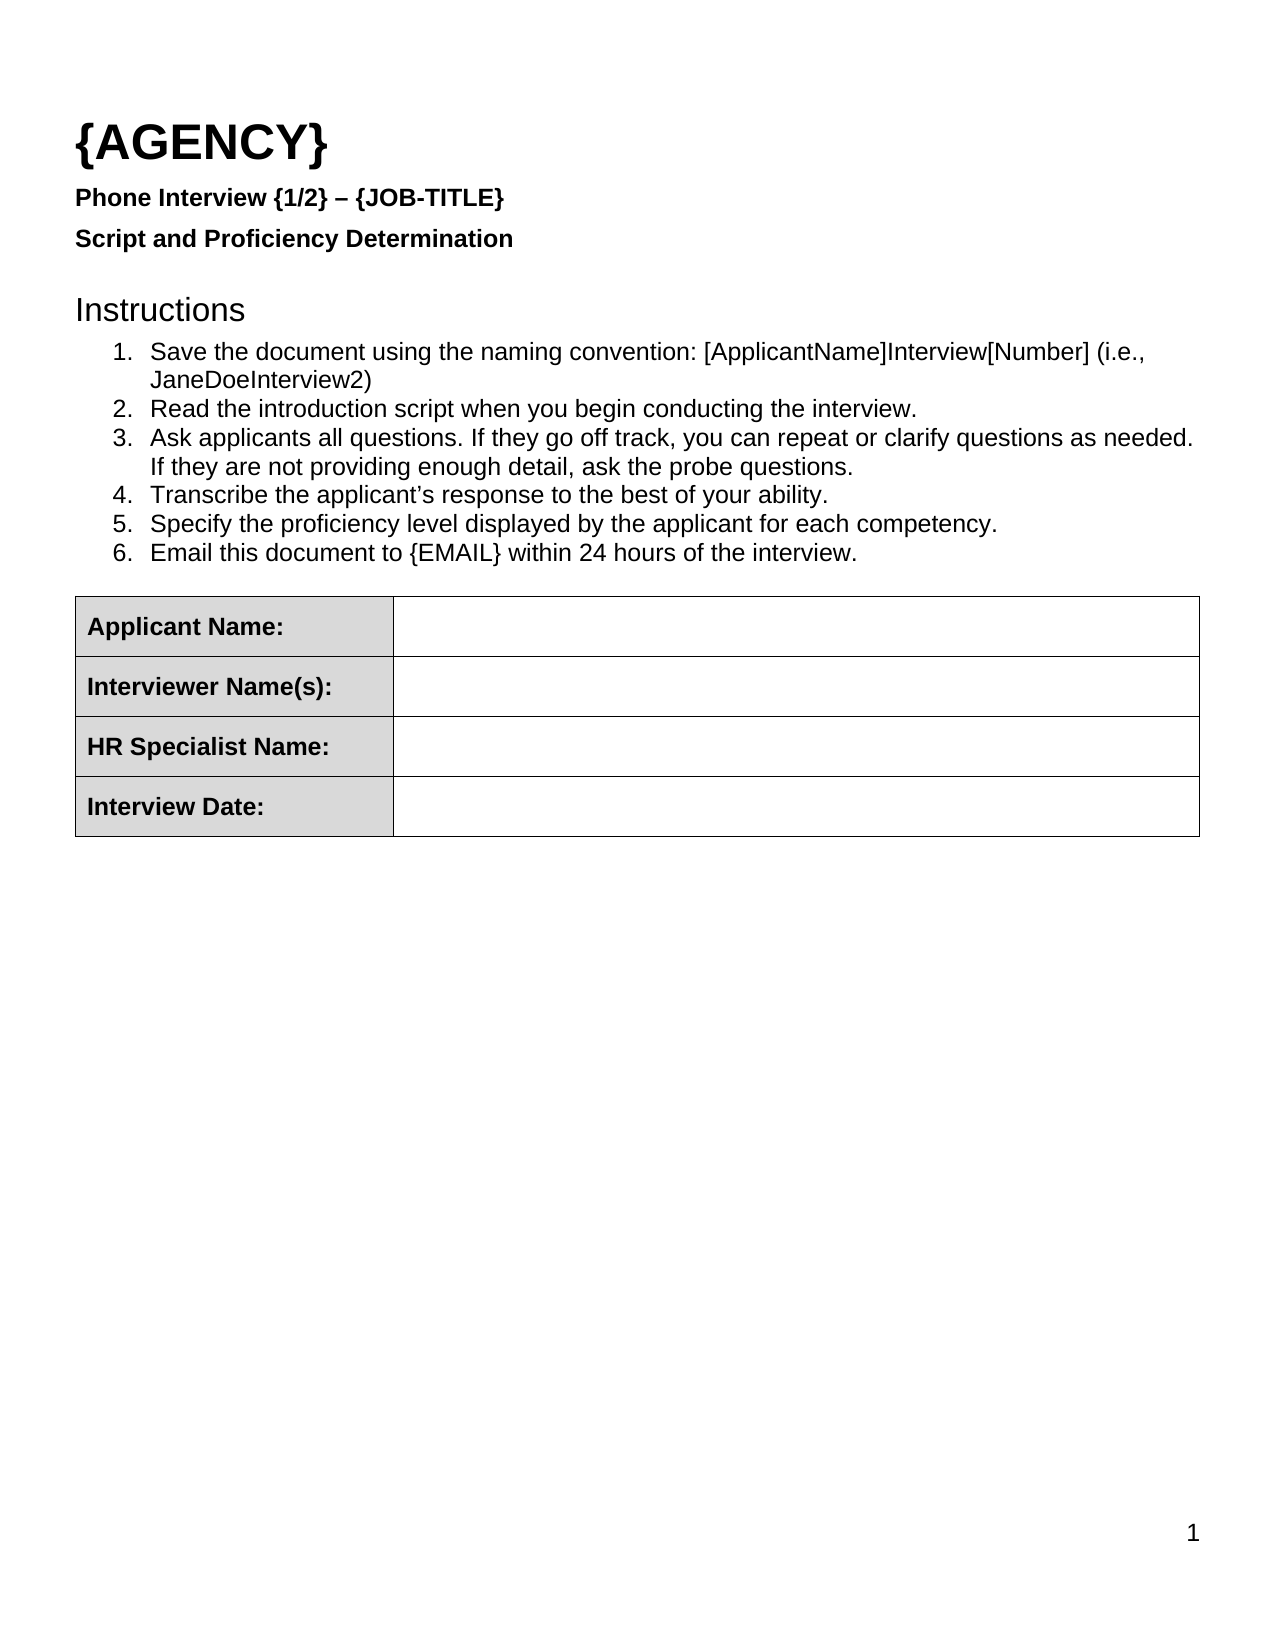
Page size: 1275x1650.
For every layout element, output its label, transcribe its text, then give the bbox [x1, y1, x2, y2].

table_cell HR Specialist Name: [76, 717, 393, 776]
subtitle Instructions [75, 290, 1200, 328]
table_header Applicant Name: [76, 597, 393, 656]
list Save the document using the naming convention: [ApplicantName]Interview[Number] (i.e., JaneDoeInterview2) [112, 337, 1200, 394]
table_cell [394, 717, 1199, 776]
subtitle Script and Proficiency Determination [75, 224, 1200, 252]
table_cell Interview Date: [76, 777, 393, 836]
list Email this document to {EMAIL} within 24 hours of the interview. [112, 538, 1200, 567]
table_cell Interviewer Name(s): [76, 657, 393, 716]
list Ask applicants all questions. If they go off track, you can repeat or clarify questions as needed. If they are not providing enough detail, ask the probe questions. [112, 423, 1200, 481]
list Transcribe the applicant’s response to the best of your ability. [112, 481, 1200, 509]
subtitle Phone Interview {1/2} – {JOB-TITLE} [75, 182, 1200, 211]
list Read the introduction script when you begin conducting the interview. [112, 394, 1200, 423]
table_cell [394, 657, 1199, 716]
subtitle {AGENCY} [75, 112, 1200, 170]
table_cell [394, 777, 1199, 836]
list Specify the proficiency level displayed by the applicant for each competency. [112, 509, 1200, 538]
table_header [394, 597, 1199, 656]
